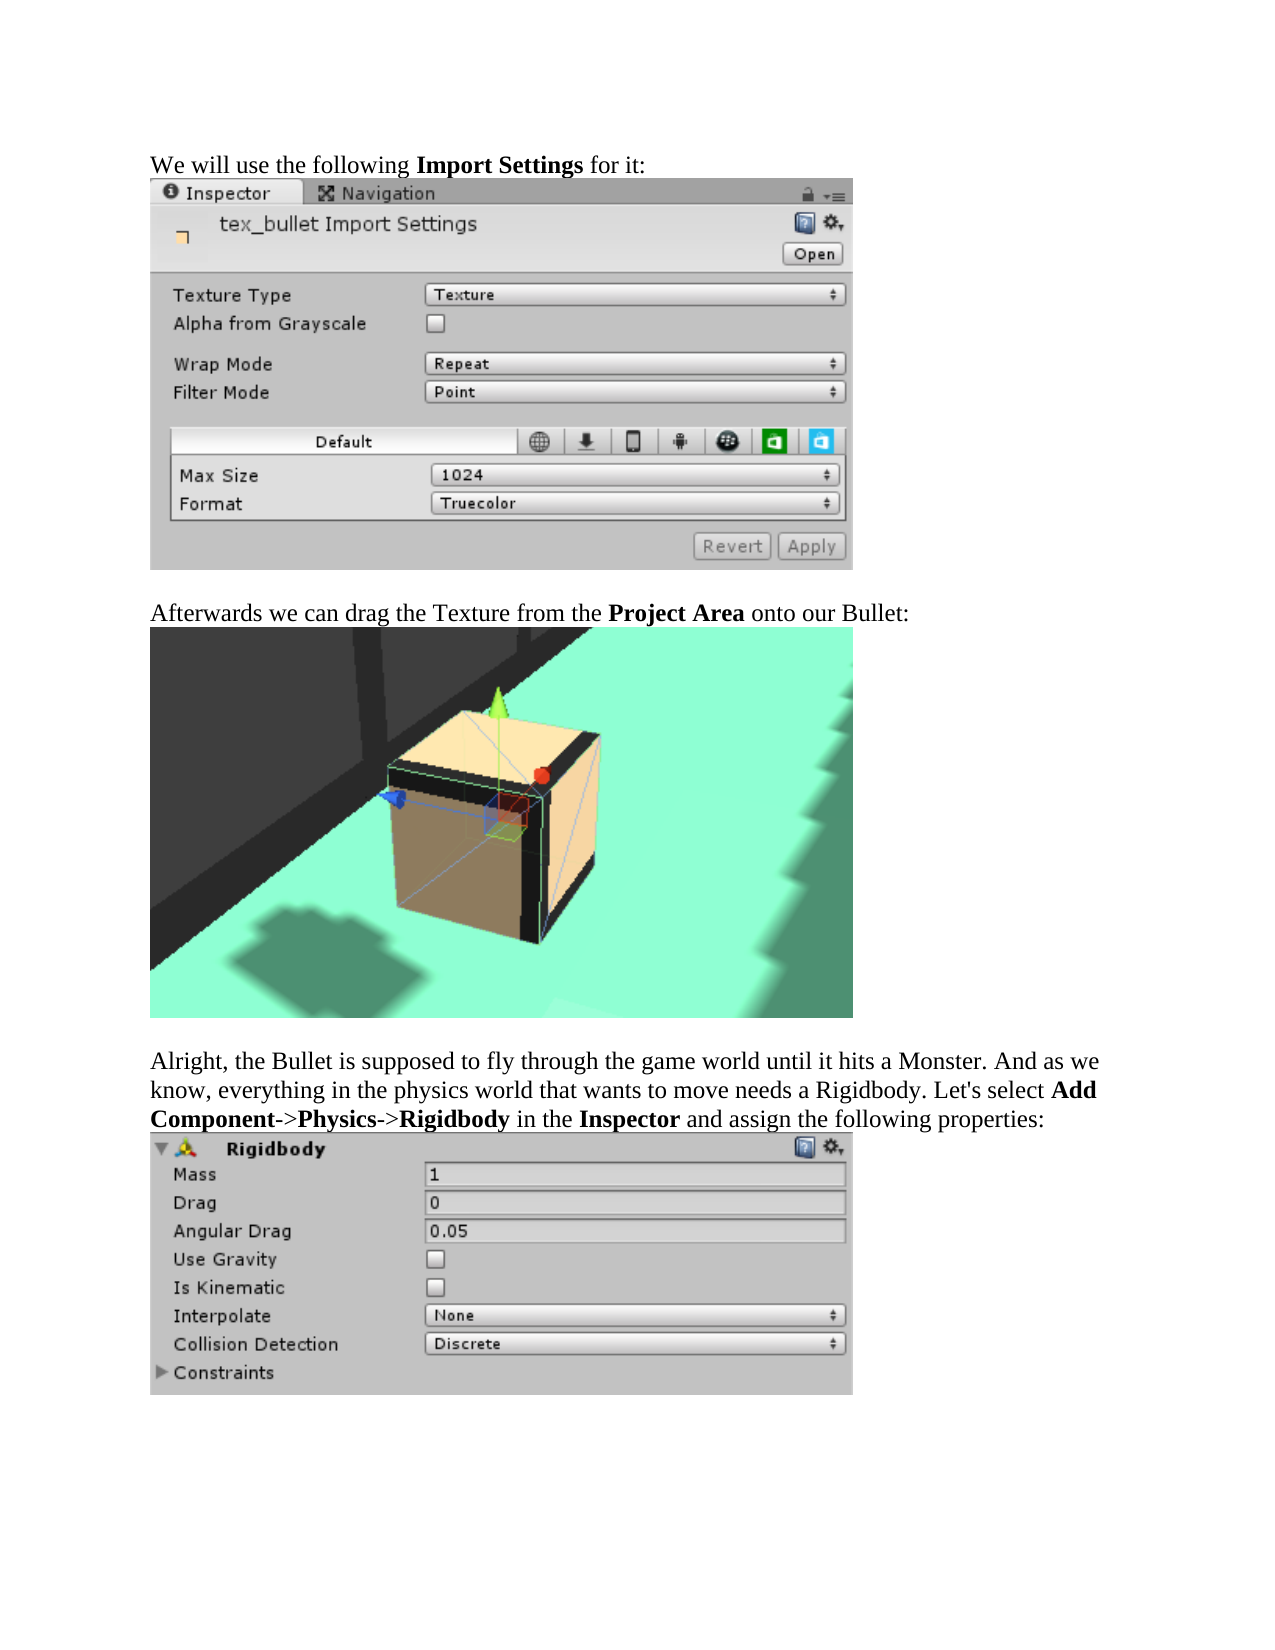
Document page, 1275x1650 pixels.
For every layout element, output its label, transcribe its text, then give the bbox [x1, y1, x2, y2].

picture [150, 627, 853, 1018]
picture [150, 178, 853, 570]
picture [150, 1132, 853, 1395]
